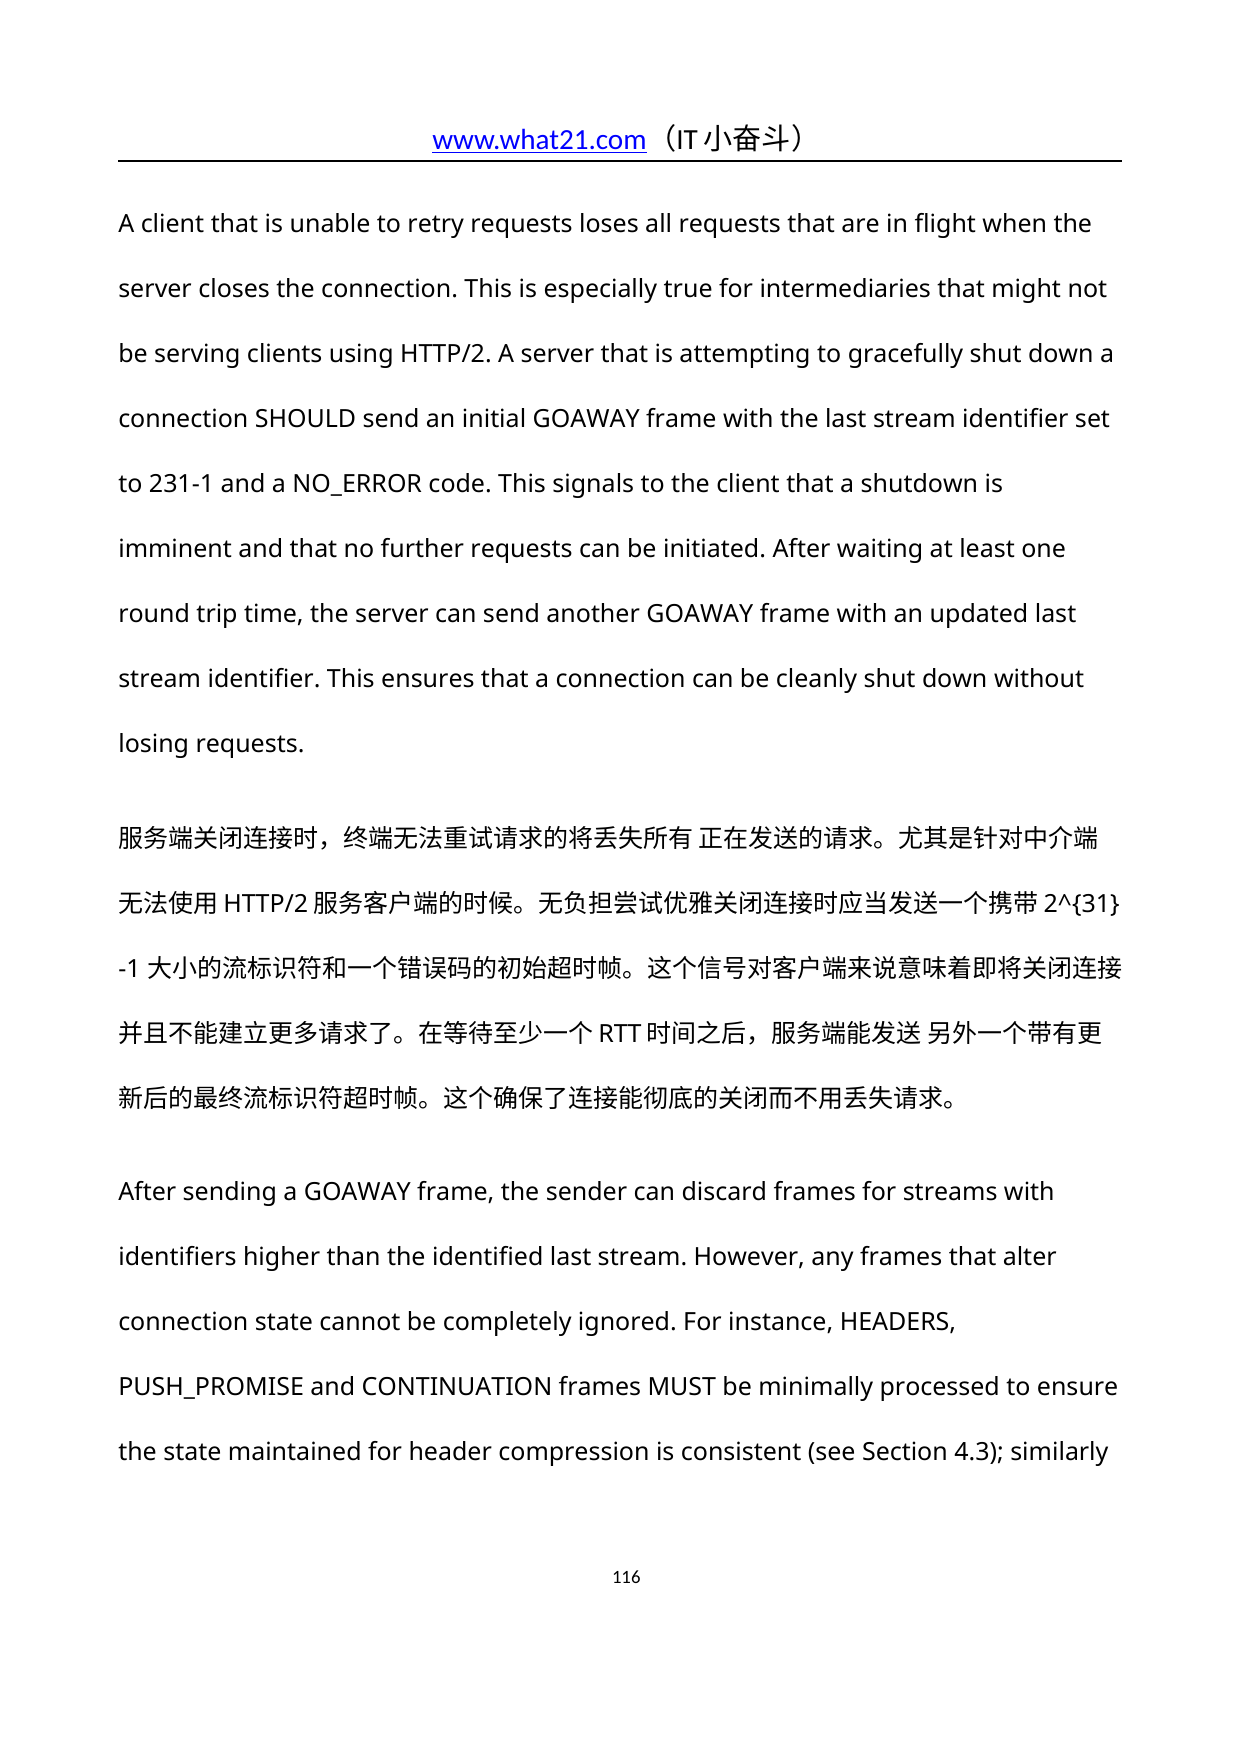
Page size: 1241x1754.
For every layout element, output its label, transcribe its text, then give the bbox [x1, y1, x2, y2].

text 服务端关闭连接时，终端无法重试请求的将丢失所有 正在发送的请求。尤其是针对中介端无法使用HTTP/2服务客户端的时候。无负担尝试优雅关闭连接时应当发送一个携带2^{31} -1 大小的流标识符和一个错误码的初始超时帧。这个信号对客户端来说意味着即将关闭连接并且不能建立更多请求了。在等待至少一个RTT时间之后，服务端能发送 另外一个带有更新后的最终流标识符超时帧。这个确保了连接能彻底的关闭而不用丢失请求。 [118, 804, 1122, 1129]
text A client that is unable to retry requests loses all requests that are in flight when the server closes the connection. This is especially true for intermediaries that might not be serving clients using HTTP/2. A server that is attempting to gracefully shut down a connection SHOULD send an initial GOAWAY frame with the last stream identifier set to 231-1 and a NO_ERROR code. This signals to the client that a shutdown is imminent and that no further requests can be initiated. After waiting at least one round trip time, the server can send another GOAWAY frame with an updated last stream identifier. This ensures that a connection can be cleanly shut down without losing requests. [118, 190, 1122, 775]
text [118, 1158, 1122, 1483]
